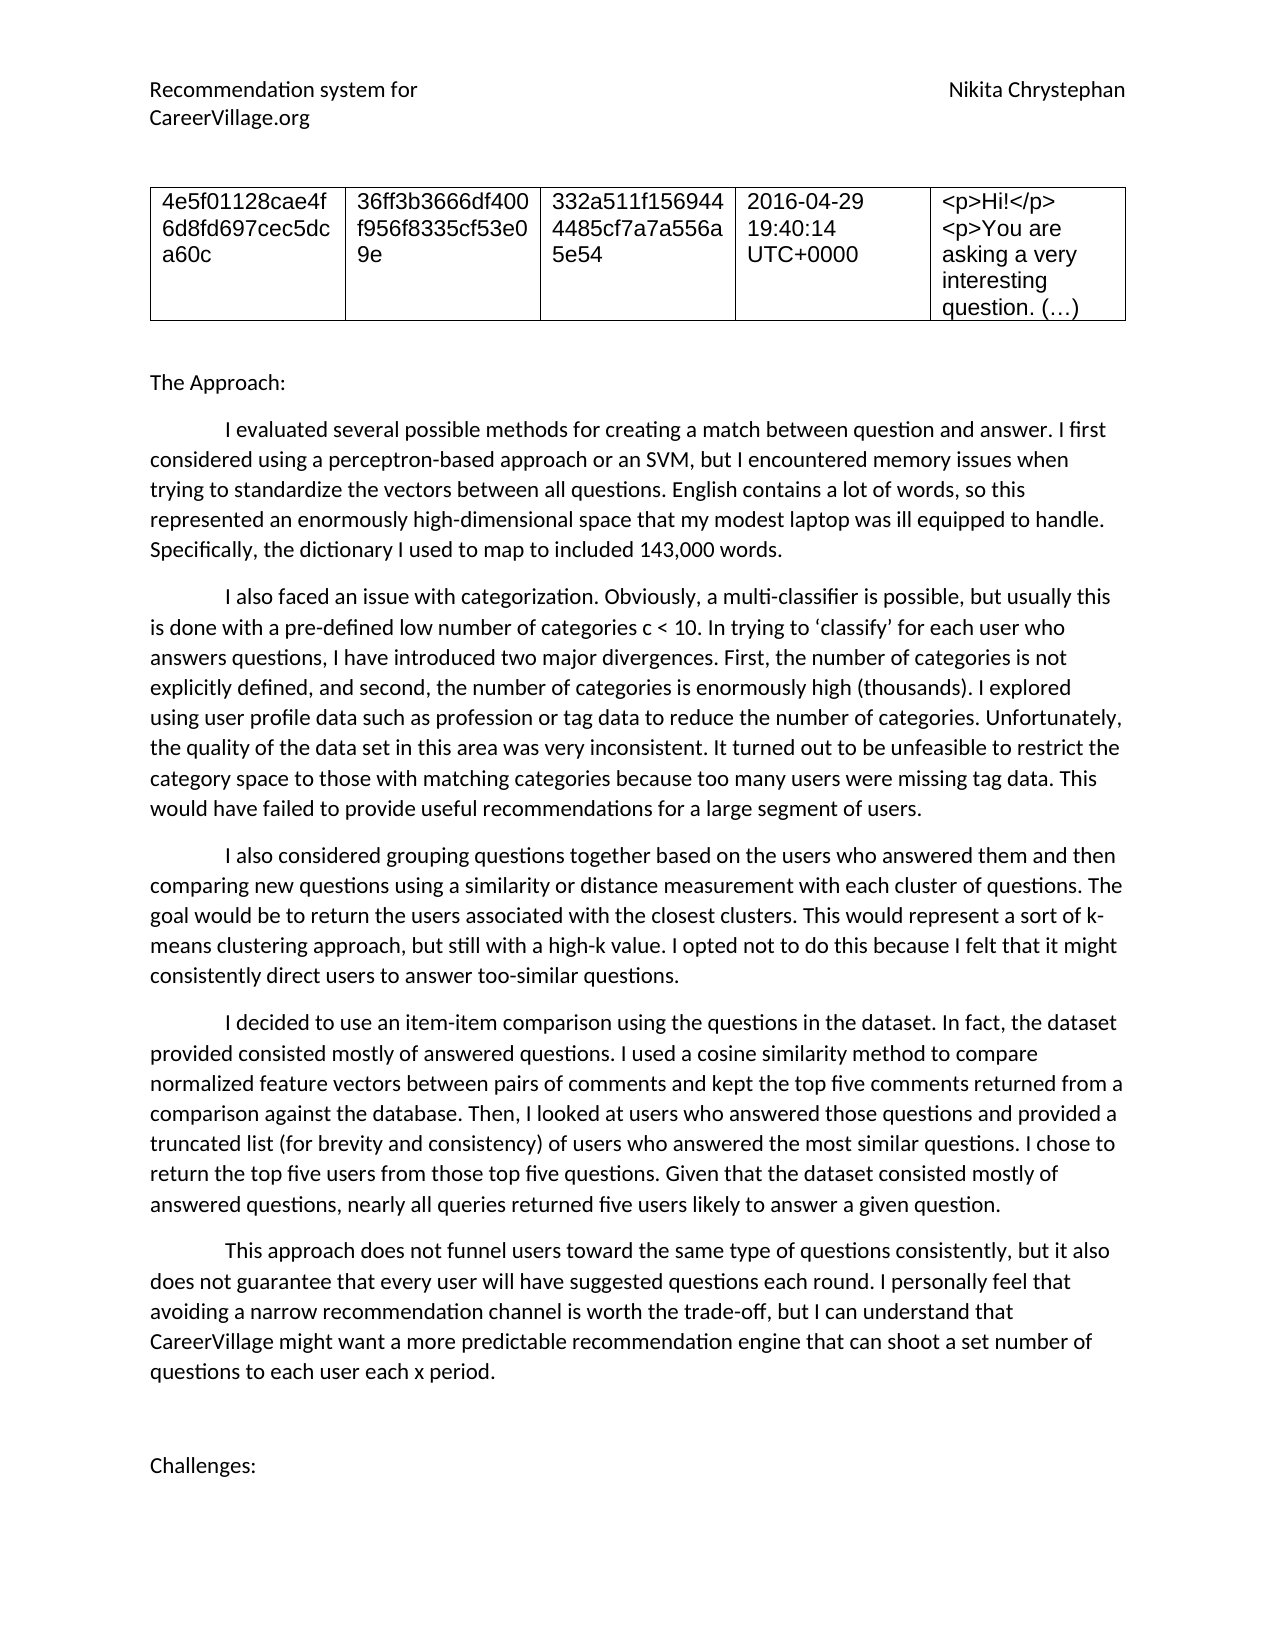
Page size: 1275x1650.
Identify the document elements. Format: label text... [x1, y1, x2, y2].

table_cell 332a511f1569444485cf7a7a556a5e54 [541, 188, 735, 320]
text I evaluated several possible methods for creating a match between question and answer. I first considered using a perceptron-based approach or an SVM, but I encountered memory issues when trying to standardize the vectors between all questions. English contains a lot of words, so this represented an enormously high-dimensional space that my modest laptop was ill equipped to handle. Specifically, the dictionary I used to map to included 143,000 words. [150, 415, 1125, 563]
table_cell 2016-04-29 19:40:14 UTC+0000 [736, 188, 930, 320]
table_cell 4e5f01128cae4f6d8fd697cec5dca60c [151, 188, 345, 320]
text Challenges: [150, 1451, 1125, 1479]
text The Approach: [150, 368, 1125, 396]
text I also faced an issue with categorization. Obviously, a multi-classifier is possible, but usually this is done with a pre-defined low number of categories c < 10. In trying to ‘classify’ for each user who answers questions, I have introduced two major divergences. First, the number of categories is not explicitly defined, and second, the number of categories is enormously high (thousands). I explored using user profile data such as profession or tag data to reduce the number of categories. Unfortunately, the quality of the data set in this area was very inconsistent. It turned out to be unfeasible to restrict the category space to those with matching categories because too many users were missing tag data. This would have failed to provide useful recommendations for a large segment of users. [150, 582, 1125, 822]
table_cell <p>Hi!</p> <p>You are asking a very interesting question. (…) [931, 188, 1125, 320]
text I also considered grouping questions together based on the users who answered them and then comparing new questions using a similarity or distance measurement with each cluster of questions. The goal would be to return the users associated with the closest clusters. This would represent a sort of k-means clustering approach, but still with a high-k value. I opted not to do this because I felt that it might consistently direct users to answer too-similar questions. [150, 841, 1125, 989]
text I decided to use an item-item comparison using the questions in the dataset. In fact, the dataset provided consisted mostly of answered questions. I used a cosine similarity method to compare normalized feature vectors between pairs of comments and kept the top five comments returned from a comparison against the database. Then, I looked at users who answered those questions and provided a truncated list (for brevity and consistency) of users who answered the most similar questions. I chose to return the top five users from those top five questions. Given that the dataset consisted mostly of answered questions, nearly all queries returned five users likely to answer a given question. [150, 1008, 1125, 1218]
table_cell 36ff3b3666df400f956f8335cf53e09e [346, 188, 540, 320]
text This approach does not funnel users toward the same type of questions consistently, but it also does not guarantee that every user will have suggested questions each round. I personally feel that avoiding a narrow recommendation channel is worth the trade-off, but I can understand that CareerVillage might want a more predictable recommendation engine that can shoot a set number of questions to each user each x period. [150, 1237, 1125, 1385]
